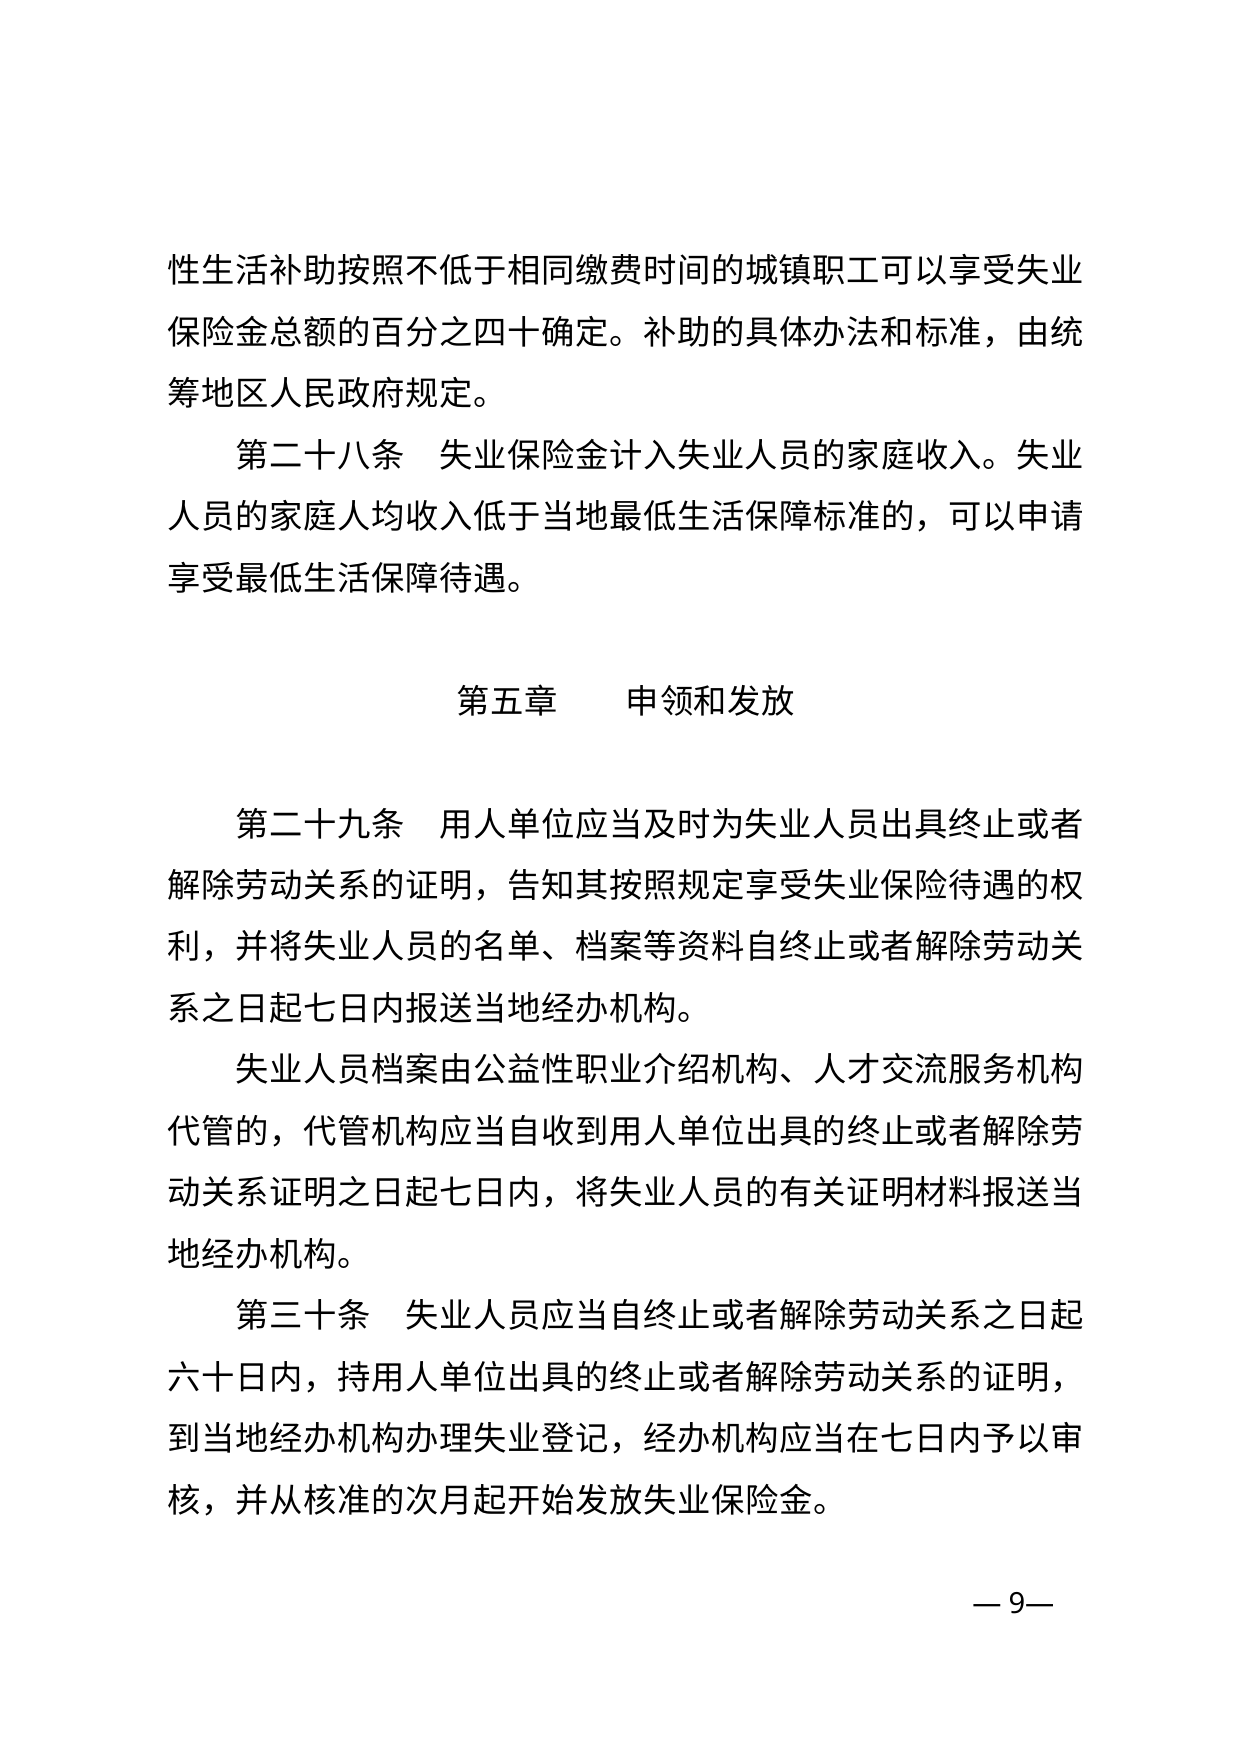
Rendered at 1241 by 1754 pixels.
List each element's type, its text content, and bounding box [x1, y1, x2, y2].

text 第三十条 失业人员应当自终止或者解除劳动关系之日起六十日内，持用人单位出具的终止或者解除劳动关系的证明，到当地经办机构办理失业登记，经办机构应当在七日内予以审核，并从核准的次月起开始发放失业保险金。 [168, 1282, 1084, 1528]
text 第二十八条 失业保险金计入失业人员的家庭收入。失业人员的家庭人均收入低于当地最低生活保障标准的，可以申请享受最低生活保障待遇。 [168, 422, 1084, 606]
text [168, 238, 1084, 422]
text 失业人员档案由公益性职业介绍机构、人才交流服务机构代管的，代管机构应当自收到用人单位出具的终止或者解除劳动关系证明之日起七日内，将失业人员的有关证明材料报送当地经办机构。 [168, 1037, 1084, 1282]
text 第二十九条 用人单位应当及时为失业人员出具终止或者解除劳动关系的证明，告知其按照规定享受失业保险待遇的权利，并将失业人员的名单、档案等资料自终止或者解除劳动关系之日起七日内报送当地经办机构。 [168, 791, 1084, 1037]
text 第五章 申领和发放 [168, 668, 1084, 729]
